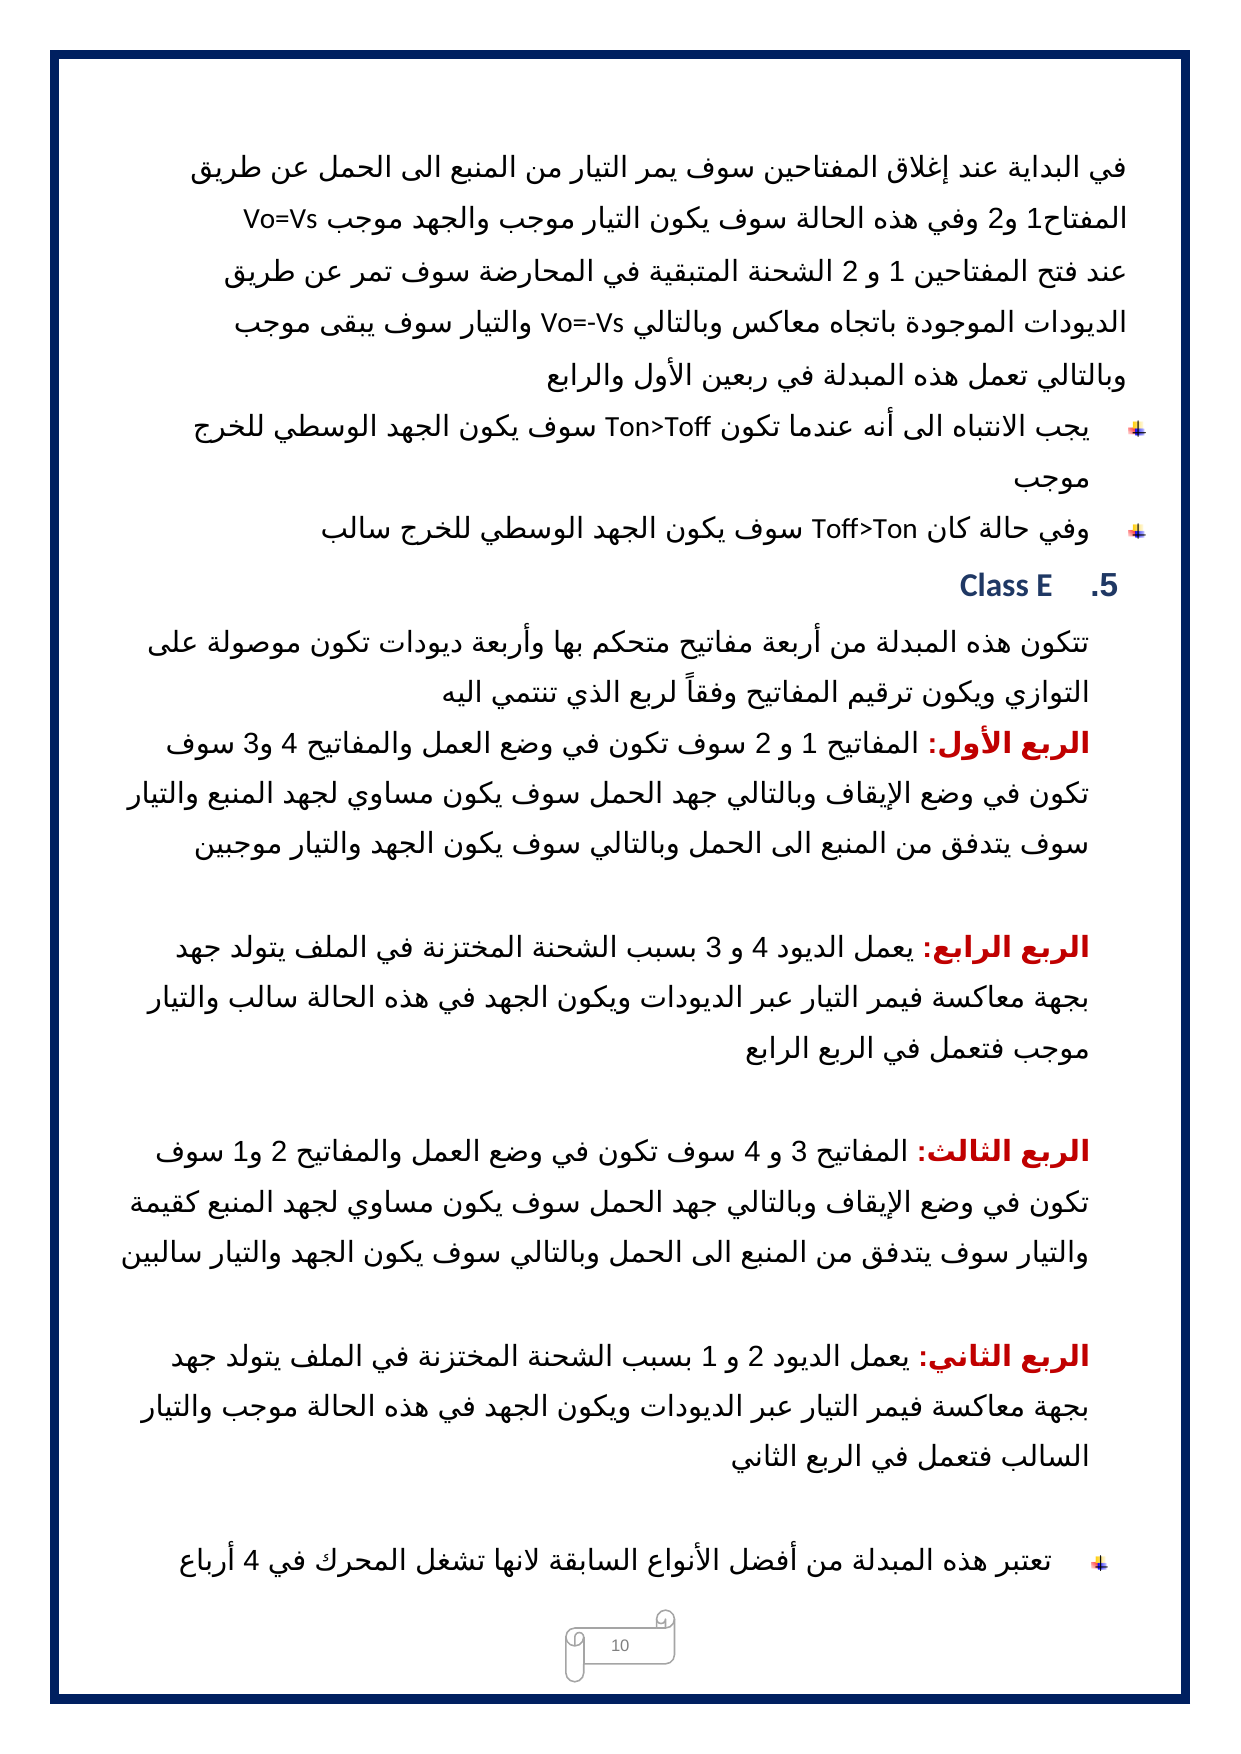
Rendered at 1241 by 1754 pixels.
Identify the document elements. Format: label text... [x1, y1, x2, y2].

text في البداية عند إغلاق المفتاحين سوف يمر التيار من المنبع الى الحمل عن طريق المفتاح1 و2 وفي هذه الحالة سوف يكون التيار موجب والجهد موجب Vo=Vs [112, 150, 1128, 236]
text الربع الثاني: يعمل الديود 2 و 1 بسبب الشحنة المختزنة في الملف يتولد جهد بجهة معاكسة فيمر التيار عبر الديودات ويكون الجهد في هذه الحالة موجب والتيار السالب فتعمل في الربع الثاني [112, 1339, 1090, 1473]
picture [1128, 419, 1146, 437]
text الربع الرابع: يعمل الديود 4 و 3 بسبب الشحنة المختزنة في الملف يتولد جهد بجهة معاكسة فيمر التيار عبر الديودات ويكون الجهد في هذه الحالة سالب والتيار موجب فتعمل في الربع الرابع [112, 930, 1090, 1064]
text الربع الأول: المفاتيح 1 و 2 سوف تكون في وضع العمل والمفاتيح 4 و3 سوف تكون في وضع الإيقاف وبالتالي جهد الحمل سوف يكون مساوي لجهد المنبع والتيار سوف يتدفق من المنبع الى الحمل وبالتالي سوف يكون الجهد والتيار موجبين [112, 726, 1090, 860]
list تعتبر هذه المبدلة من أفضل الأنواع السابقة لانها تشغل المحرك في 4 أرباع [112, 1543, 1090, 1577]
picture [1128, 522, 1146, 539]
list Class E [112, 564, 1090, 605]
list يجب الانتباه الى أنه عندما تكون Ton>Toff سوف يكون الجهد الوسطي للخرج موجب [112, 408, 1128, 494]
text الربع الثالث: المفاتيح 3 و 4 سوف تكون في وضع العمل والمفاتيح 2 و1 سوف تكون في وضع الإيقاف وبالتالي جهد الحمل سوف يكون مساوي لجهد المنبع كقيمة والتيار سوف يتدفق من المنبع الى الحمل وبالتالي سوف يكون الجهد والتيار سالبين [112, 1134, 1090, 1268]
picture [1091, 1554, 1108, 1571]
text تتكون هذه المبدلة من أربعة مفاتيح متحكم بها وأربعة ديودات تكون موصولة على التوازي ويكون ترقيم المفاتيح وفقاً لربع الذي تنتمي اليه [112, 625, 1090, 709]
list وفي حالة كان Toff>Ton سوف يكون الجهد الوسطي للخرج سالب [112, 511, 1128, 546]
text وبالتالي تعمل هذه المبدلة في ربعين الأول والرابع [112, 357, 1128, 391]
text عند فتح المفتاحين 1 و 2 الشحنة المتبقية في المحارضة سوف تمر عن طريق الديودات الموجودة باتجاه معاكس وبالتالي Vo=-Vs والتيار سوف يبقى موجب [112, 254, 1128, 340]
